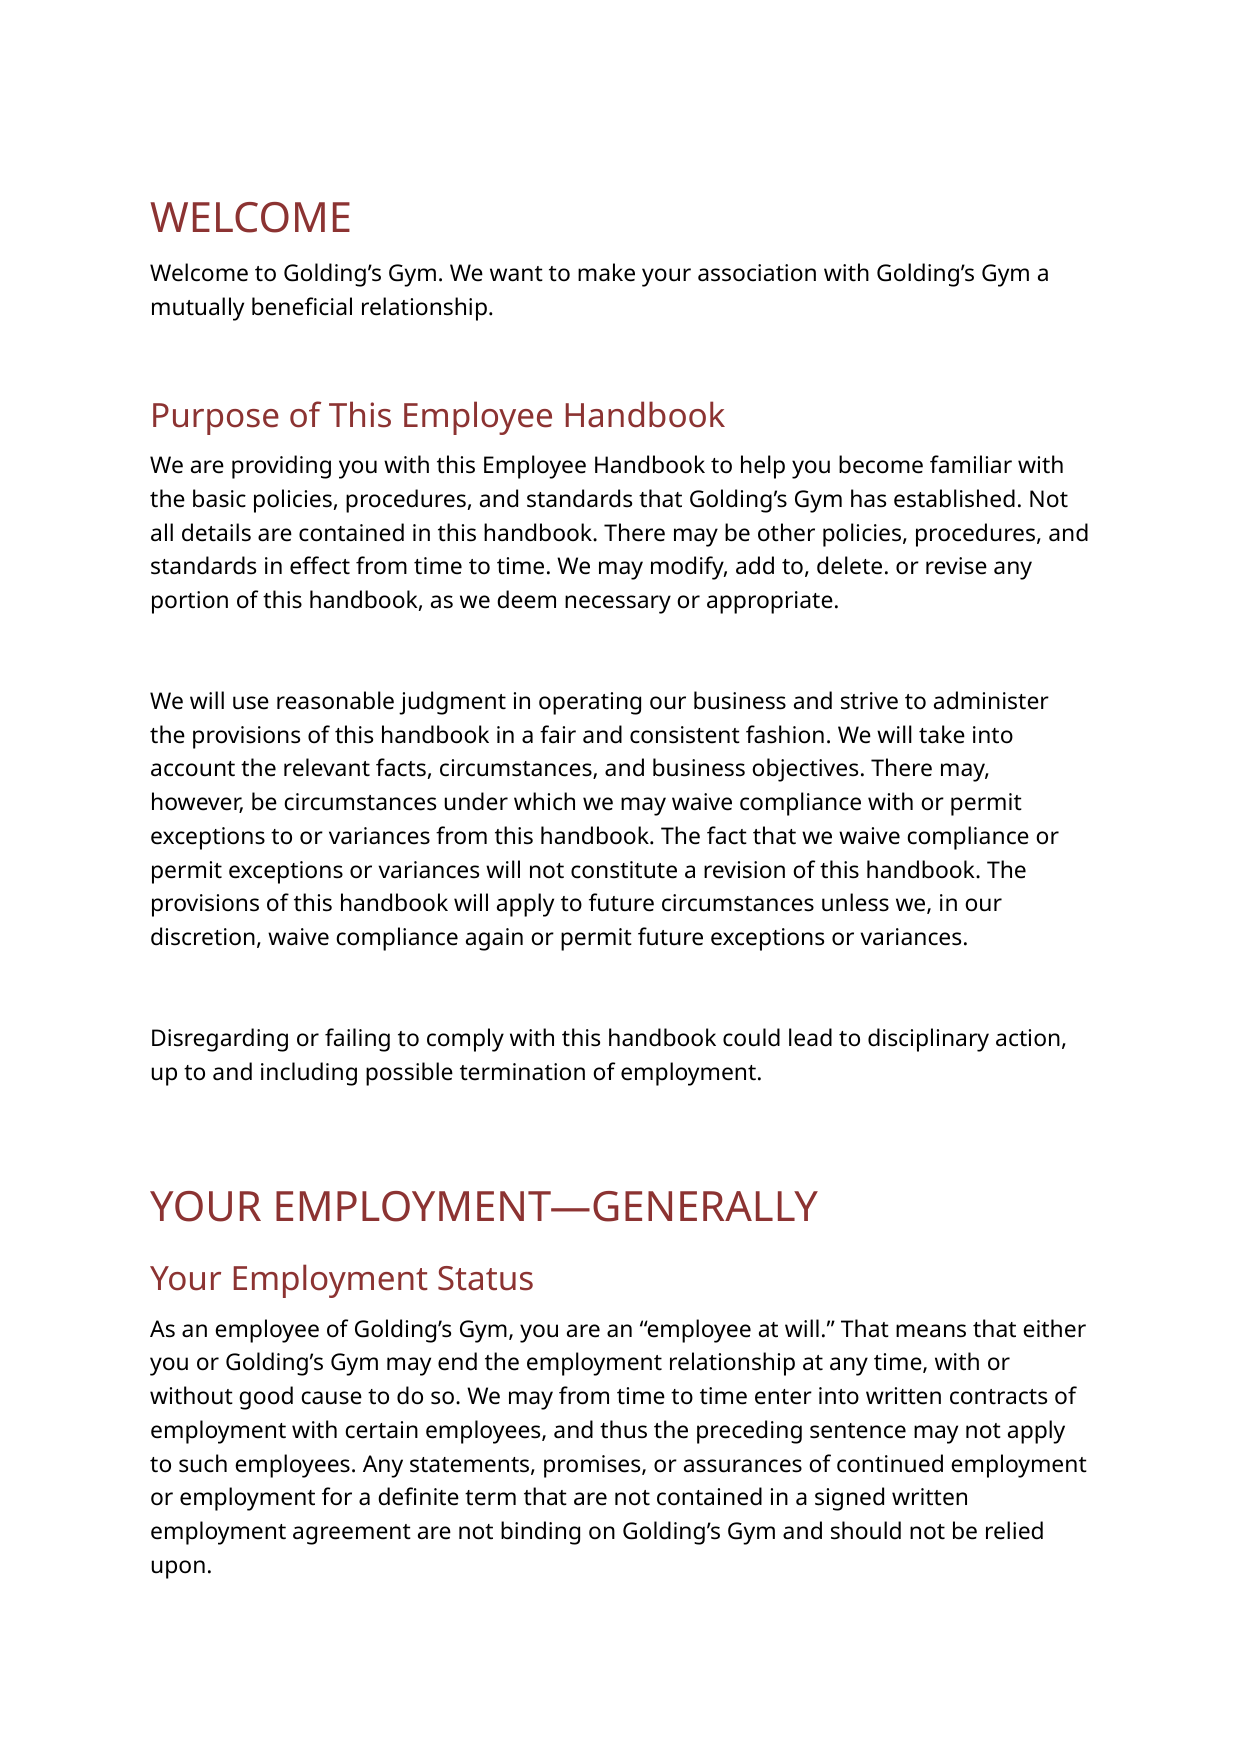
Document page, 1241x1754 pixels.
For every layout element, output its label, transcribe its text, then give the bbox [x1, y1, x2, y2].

subtitle Purpose of This Employee Handbook [150, 392, 1090, 437]
subtitle YOUR EMPLOYMENT—GENERALLY [150, 1177, 1090, 1234]
text We will use reasonable judgment in operating our business and strive to administer the provisions of this handbook in a fair and consistent fashion. We will take into account the relevant facts, circumstances, and business objectives. There may, however, be circumstances under which we may waive compliance with or permit exceptions to or variances from this handbook. The fact that we waive compliance or permit exceptions or variances will not constitute a revision of this handbook. The provisions of this handbook will apply to future circumstances unless we, in our discretion, waive compliance again or permit future exceptions or variances. [150, 685, 1090, 952]
text We are providing you with this Employee Handbook to help you become familiar with the basic policies, procedures, and standards that Golding’s Gym has established. Not all details are contained in this handbook. There may be other policies, procedures, and standards in effect from time to time. We may modify, add to, delete. or revise any portion of this handbook, as we deem necessary or appropriate. [150, 449, 1090, 615]
text As an employee of Golding’s Gym, you are an “employee at will.” That means that either you or Golding’s Gym may end the employment relationship at any time, with or without good cause to do so. We may from time to time enter into written contracts of employment with certain employees, and thus the preceding sentence may not apply to such employees. Any statements, promises, or assurances of continued employment or employment for a definite term that are not contained in a signed written employment agreement are not binding on Golding’s Gym and should not be relied upon. [150, 1312, 1090, 1580]
text Disregarding or failing to comply with this handbook could lead to disciplinary action, up to and including possible termination of employment. [150, 1022, 1090, 1087]
subtitle WELCOME [150, 187, 1090, 244]
text Welcome to Golding’s Gym. We want to make your association with Golding’s Gym a mutually beneficial relationship. [150, 257, 1090, 322]
subtitle Your Employment Status [150, 1255, 1090, 1301]
